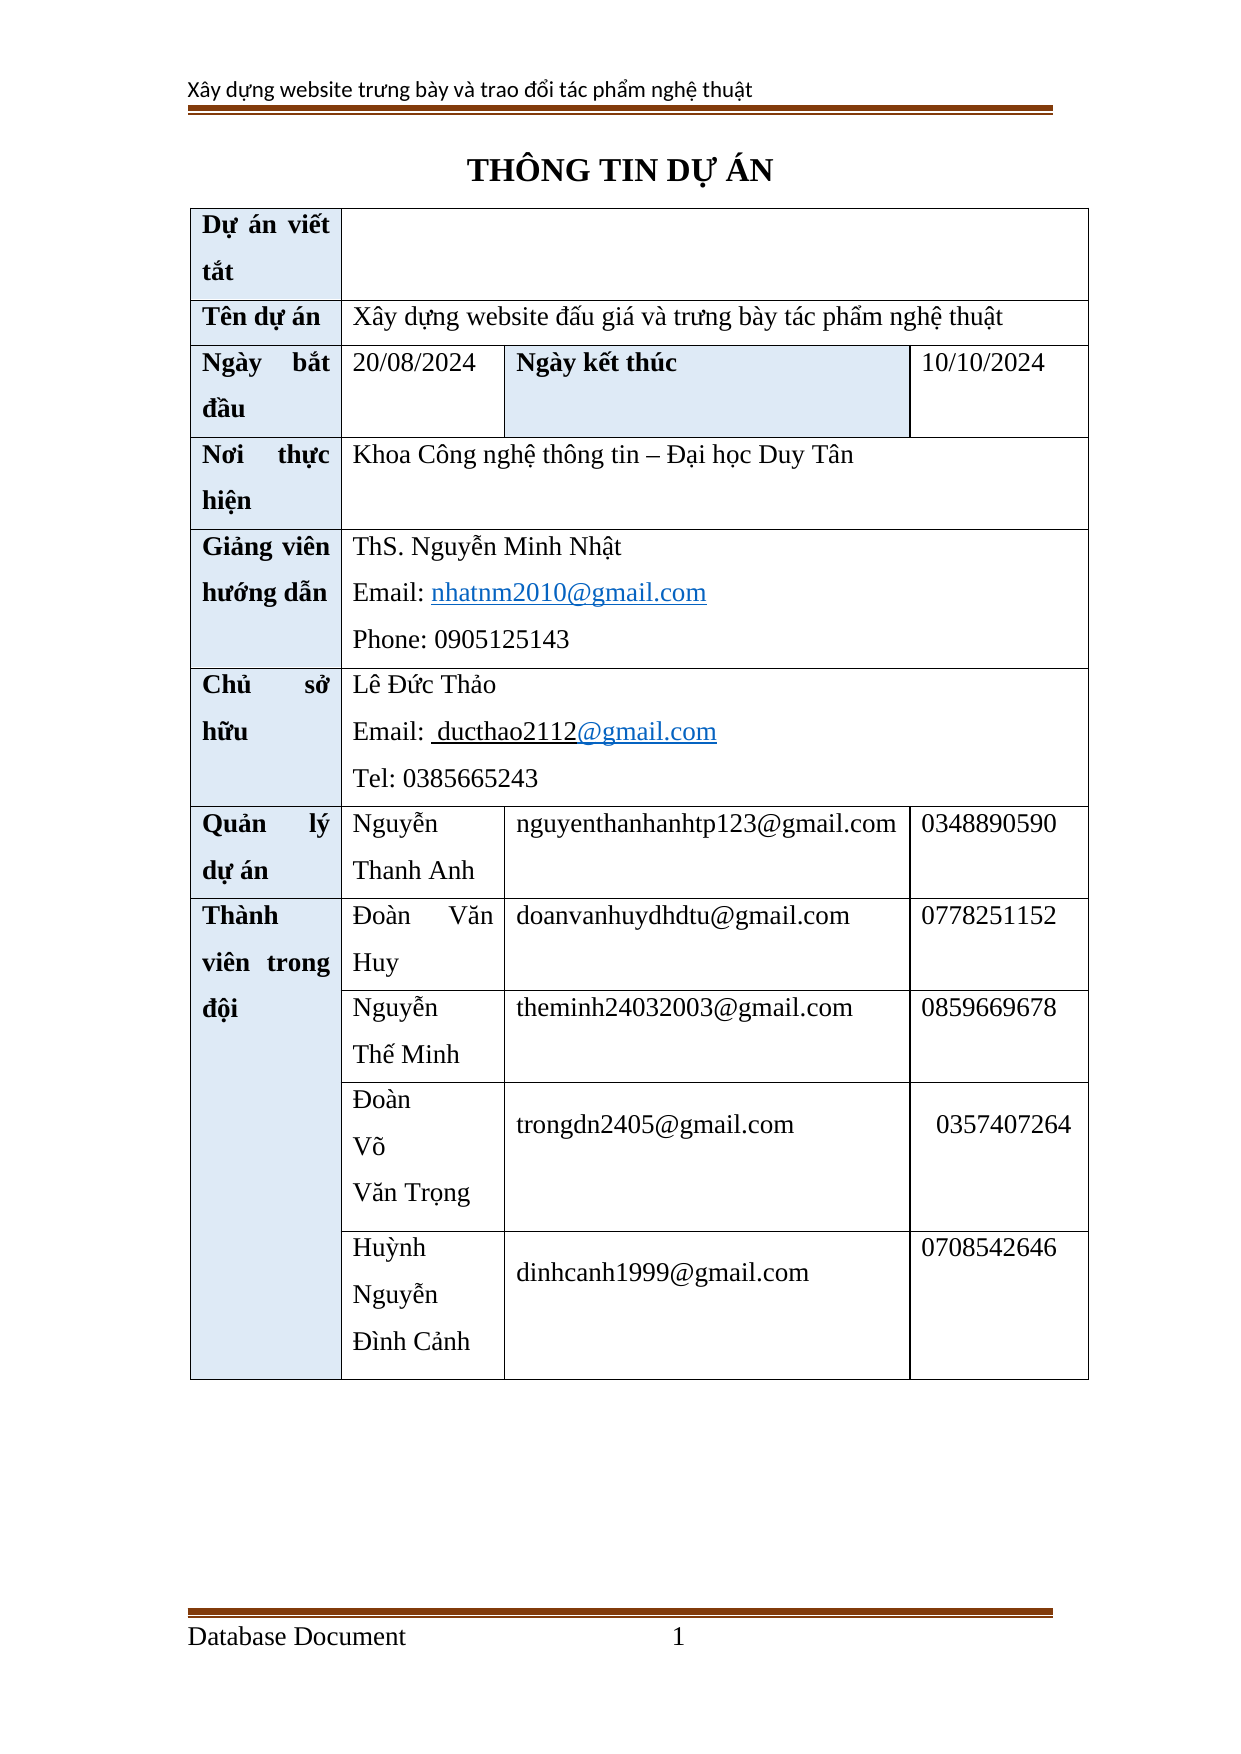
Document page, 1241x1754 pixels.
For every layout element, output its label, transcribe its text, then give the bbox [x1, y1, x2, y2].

table_cell Ngày bắt đầu [191, 346, 341, 437]
table_cell Xây dựng website đấu giá và trưng bày tác phẩm nghệ thuật [342, 301, 1088, 345]
table_cell Đoàn Văn Huy [342, 899, 504, 990]
table_cell Thành viên trong đội [191, 899, 341, 1379]
table_header [342, 209, 1088, 299]
table_cell ThS. Nguyễn Minh Nhật Email: nhatnm2010@gmail.com Phone: 0905125143 [342, 530, 1088, 667]
table_cell Huỳnh Nguyễn Đình Cảnh [342, 1232, 504, 1379]
table_cell 0708542646 [911, 1232, 1088, 1379]
table_cell Chủ sở hữu [191, 669, 341, 806]
table_cell 0859669678 [911, 991, 1088, 1082]
table_cell Nguyễn Thanh Anh [342, 807, 504, 898]
table_cell 0778251152 [911, 899, 1088, 990]
table_header Dự án viết tắt [191, 209, 341, 299]
table_cell Đoàn Võ Văn Trọng [342, 1083, 504, 1231]
table_cell Khoa Công nghệ thông tin – Đại học Duy Tân [342, 438, 1088, 529]
table_cell Giảng viên hướng dẫn [191, 530, 341, 667]
table_cell trongdn2405@gmail.com [505, 1083, 909, 1231]
table_cell 20/08/2024 [342, 346, 504, 437]
table_cell Quản lý dự án [191, 807, 341, 898]
table_cell theminh24032003@gmail.com [505, 991, 909, 1082]
text THÔNG TIN DỰ ÁN [187, 150, 1053, 188]
table_cell dinhcanh1999@gmail.com [505, 1232, 909, 1379]
table_cell 10/10/2024 [911, 346, 1088, 437]
table_cell Ngày kết thúc [505, 346, 909, 437]
table_cell nguyenthanhanhtp123@gmail.com [505, 807, 909, 898]
table_cell Lê Đức Thảo Email: ducthao2112@gmail.com Tel: 0385665243 [342, 669, 1088, 806]
table_cell Nguyễn Thế Minh [342, 991, 504, 1082]
table_cell Tên dự án [191, 301, 341, 345]
table_cell 0348890590 [911, 807, 1088, 898]
table_cell Nơi thực hiện [191, 438, 341, 529]
table_cell doanvanhuydhdtu@gmail.com [505, 899, 909, 990]
table_cell 0357407264 [911, 1083, 1088, 1231]
